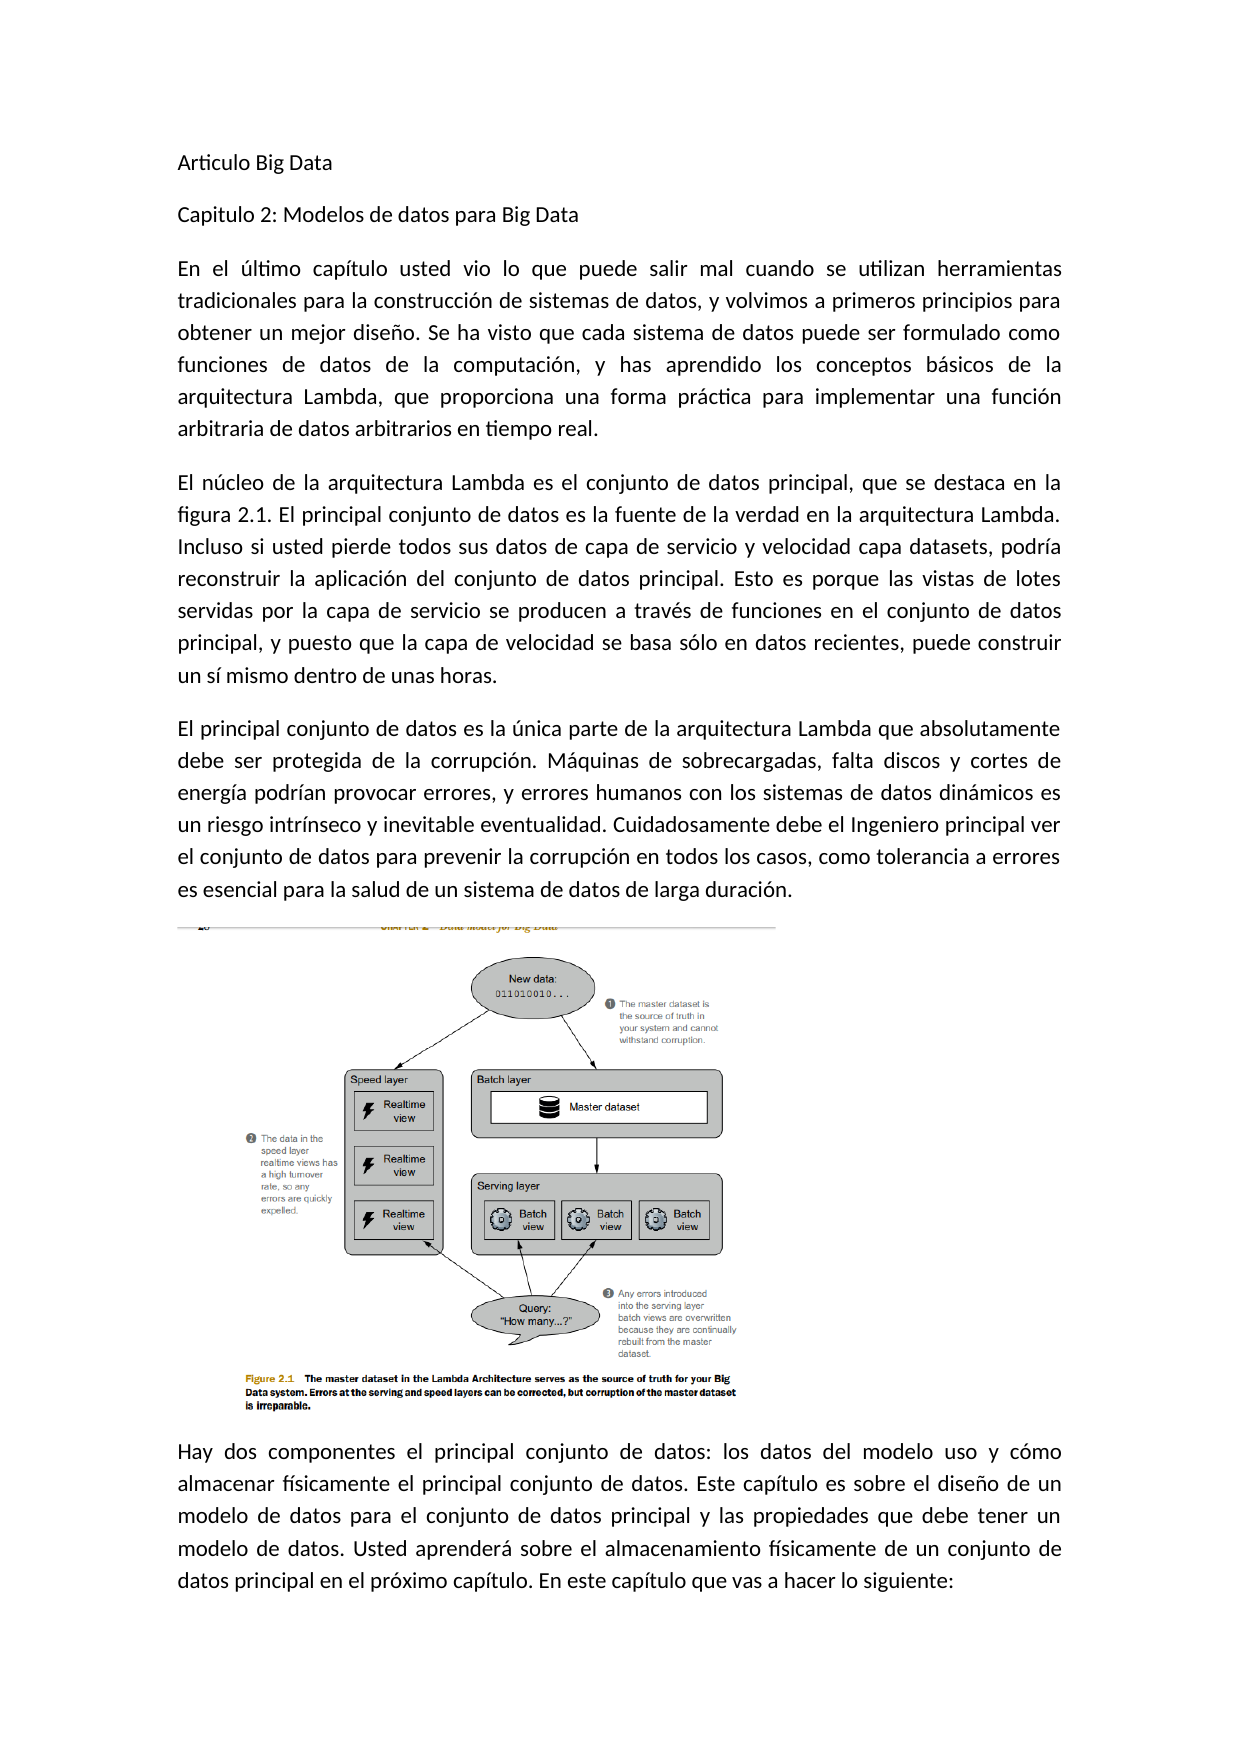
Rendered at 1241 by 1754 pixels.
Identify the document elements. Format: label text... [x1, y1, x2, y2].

picture [177, 927, 776, 1413]
text Articulo Big Data [177, 148, 1063, 176]
text En el último capítulo usted vio lo que puede salir mal cuando se utilizan herramientas tradicionales para la construcción de sistemas de datos, y volvimos a primeros principios para obtener un mejor diseño. Se ha visto que cada sistema de datos puede ser formulado como funciones de datos de la computación, y has aprendido los conceptos básicos de la arquitectura Lambda, que proporciona una forma práctica para implementar una función arbitraria de datos arbitrarios en tiempo real. [177, 254, 1063, 443]
text El núcleo de la arquitectura Lambda es el conjunto de datos principal, que se destaca en la figura 2.1. El principal conjunto de datos es la fuente de la verdad en la arquitectura Lambda. Incluso si usted pierde todos sus datos de capa de servicio y velocidad capa datasets, podría reconstruir la aplicación del conjunto de datos principal. Esto es porque las vistas de lotes servidas por la capa de servicio se producen a través de funciones en el conjunto de datos principal, y puesto que la capa de velocidad se basa sólo en datos recientes, puede construir un sí mismo dentro de unas horas. [177, 468, 1063, 689]
text Capitulo 2: Modelos de datos para Big Data [177, 201, 1063, 229]
text El principal conjunto de datos es la única parte de la arquitectura Lambda que absolutamente debe ser protegida de la corrupción. Máquinas de sobrecargadas, falta discos y cortes de energía podrían provocar errores, y errores humanos con los sistemas de datos dinámicos es un riesgo intrínseco y inevitable eventualidad. Cuidadosamente debe el Ingeniero principal ver el conjunto de datos para prevenir la corrupción en todos los casos, como tolerancia a errores es esencial para la salud de un sistema de datos de larga duración. [177, 714, 1063, 903]
text Hay dos componentes el principal conjunto de datos: los datos del modelo uso y cómo almacenar físicamente el principal conjunto de datos. Este capítulo es sobre el diseño de un modelo de datos para el conjunto de datos principal y las propiedades que debe tener un modelo de datos. Usted aprenderá sobre el almacenamiento físicamente de un conjunto de datos principal en el próximo capítulo. En este capítulo que vas a hacer lo siguiente: [177, 1437, 1063, 1594]
